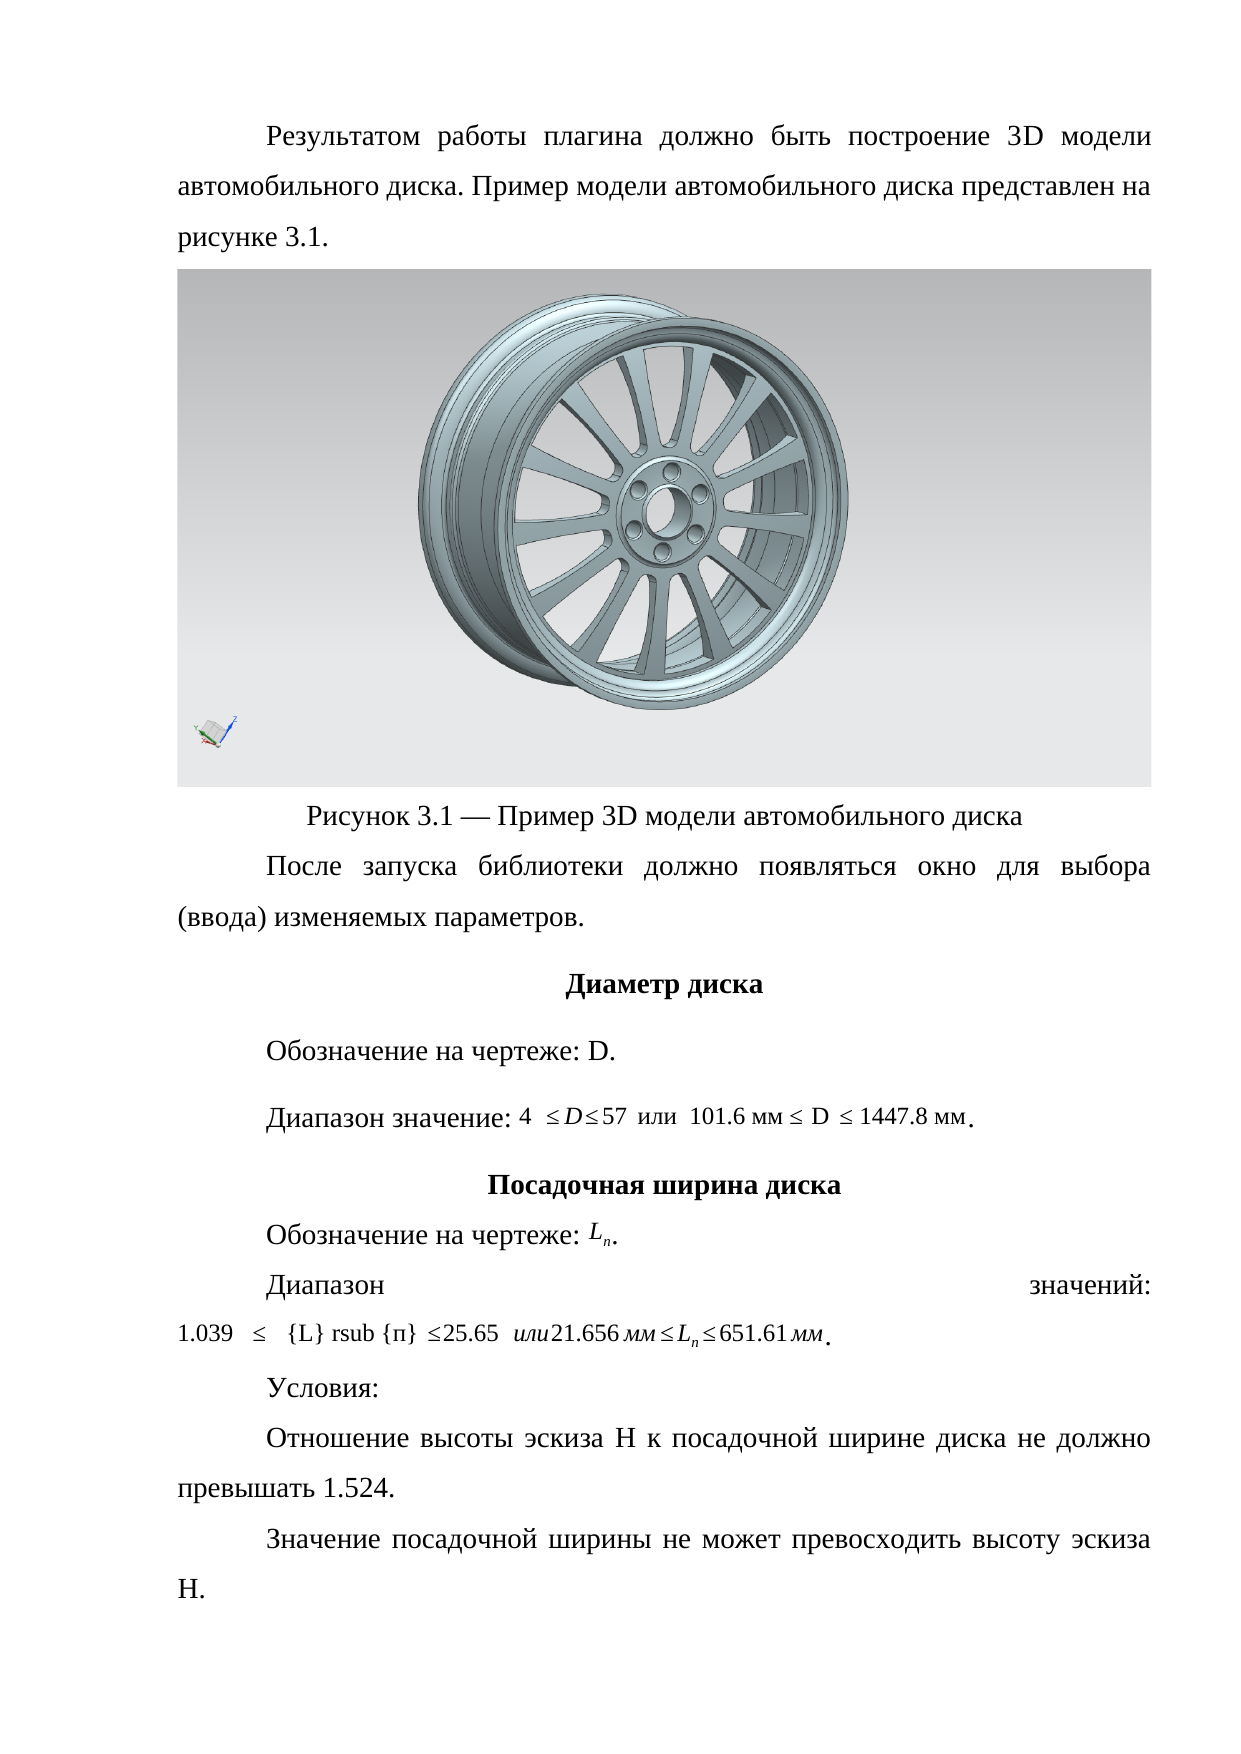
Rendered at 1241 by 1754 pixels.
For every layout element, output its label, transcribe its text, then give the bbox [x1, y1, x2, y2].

list Рисунок 3.1 — Пример 3D модели автомобильного диска [177, 798, 1152, 832]
list Результатом работы плагина должно быть построение 3D модели автомобильного диска. Пример модели автомобильного диска представлен на рисунке 3.1. [177, 118, 1152, 252]
list Обозначение на чертеже: . [177, 1217, 1152, 1251]
list Значение посадочной ширины не может превосходить высоту эскиза H. [177, 1521, 1152, 1605]
list После запуска библиотеки должно появляться окно для выбора (ввода) изменяемых параметров. [177, 848, 1152, 932]
picture [177, 269, 1152, 787]
text Диаметр диска [177, 966, 1152, 999]
list Диапазон значений: . [177, 1267, 1152, 1353]
text Диапазон значение: . [177, 1100, 1152, 1133]
text Обозначение на чертеже: D. [177, 1033, 1152, 1066]
list Отношение высоты эскиза H к посадочной ширине диска не должно превышать 1.524. [177, 1420, 1152, 1504]
list Условия: [177, 1370, 1152, 1403]
list Посадочная ширина диска [177, 1167, 1152, 1200]
